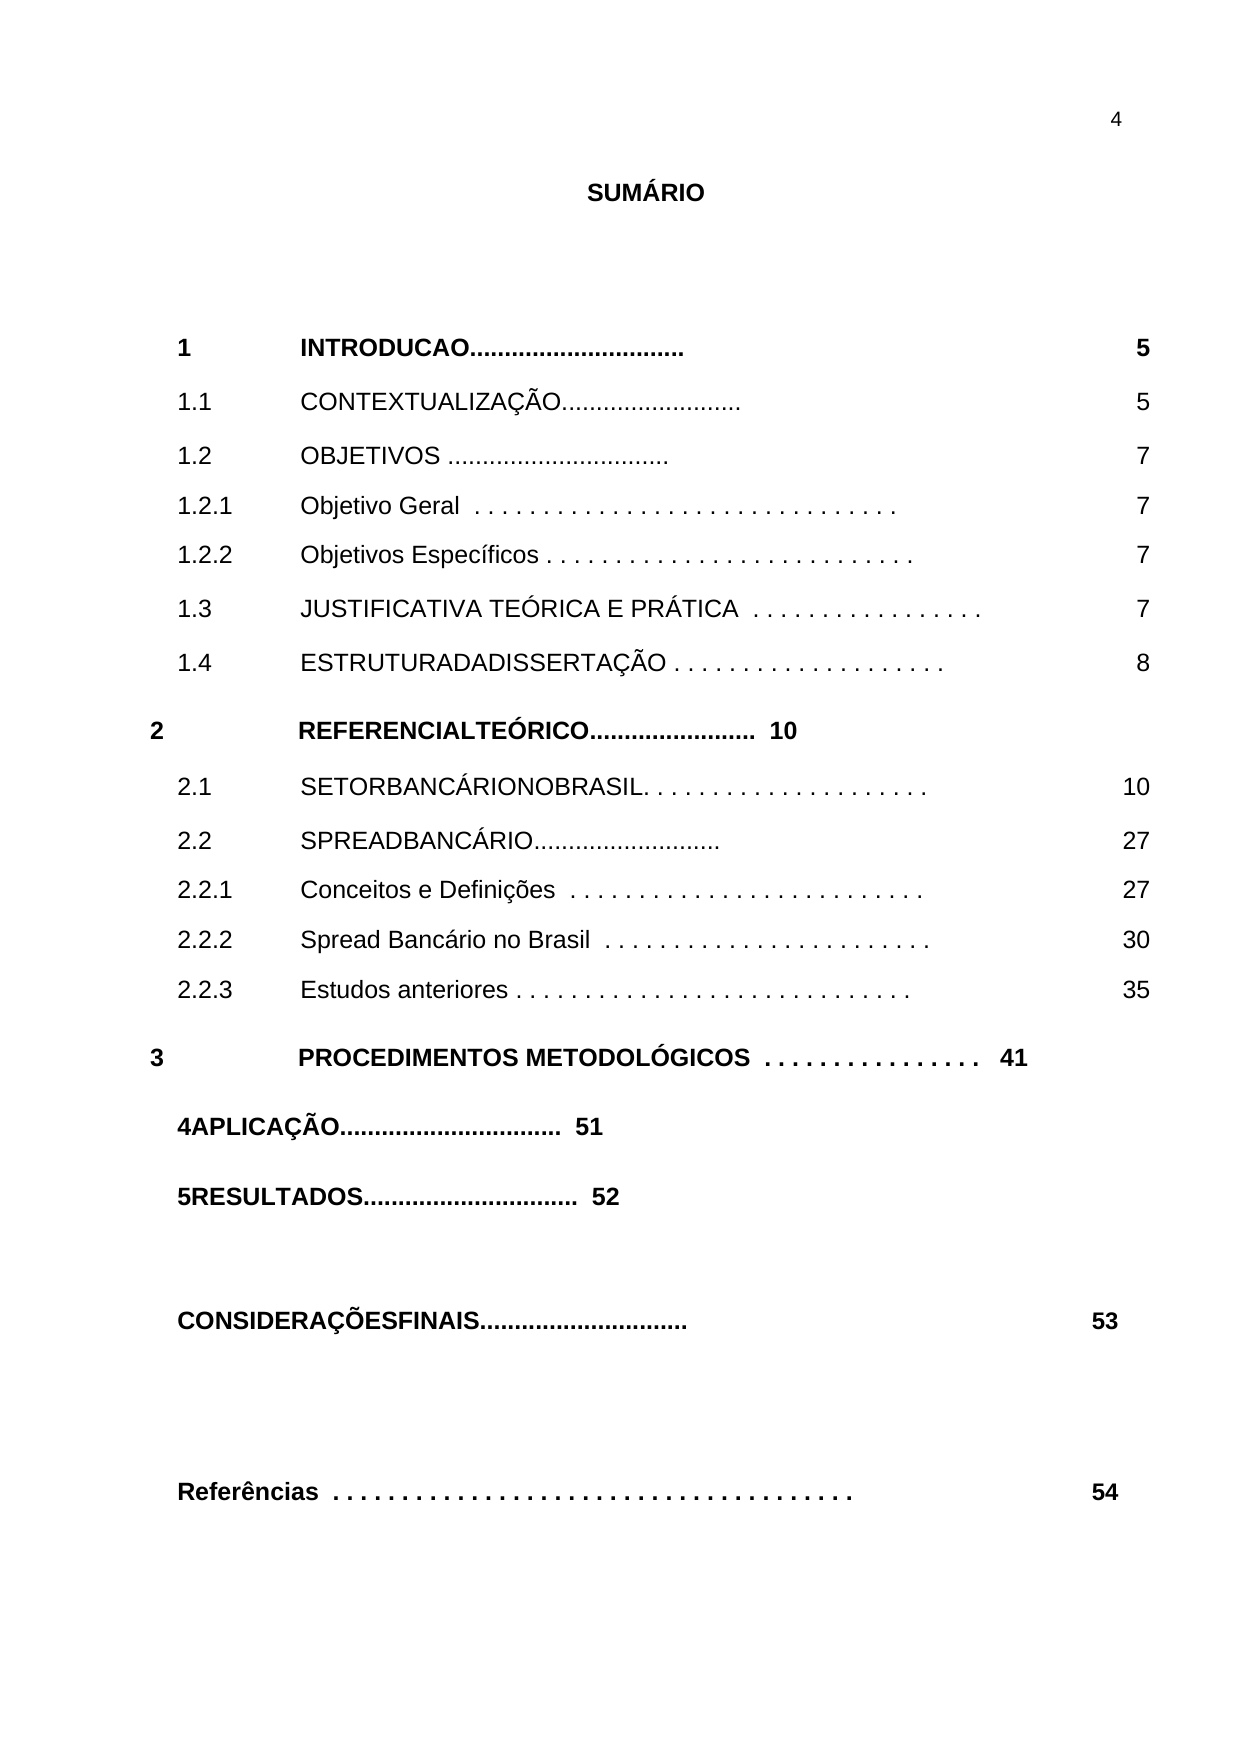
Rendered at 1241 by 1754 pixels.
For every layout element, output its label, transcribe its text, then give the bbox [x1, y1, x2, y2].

text Referências . . . . . . . . . . . . . . . . . . . . . . . . . . . . . . . . . . . . . . 54 [177, 1477, 1123, 1506]
table_cell 27 [1101, 801, 1150, 854]
table_cell 8 [1109, 623, 1150, 677]
table_cell Conceitos e Definições . . . . . . . . . . . . . . . . . . . . . . . . . . [267, 855, 1101, 904]
table_header 1 [177, 331, 267, 362]
table_cell 2.2.2 [177, 904, 267, 954]
table_cell Objetivo Geral . . . . . . . . . . . . . . . . . . . . . . . . . . . . . . . [267, 470, 1109, 519]
table_cell 1.3 [177, 569, 267, 623]
text 5RESULTADOS............................... 52 [177, 1182, 1123, 1210]
table_cell JUSTIFICATIVA TEÓRICA E PRÁTICA . . . . . . . . . . . . . . . . . [267, 569, 1109, 623]
table_cell 35 [1101, 954, 1150, 1004]
text CONSIDERAÇÕESFINAIS.............................. 53 [177, 1306, 1123, 1335]
table_cell 1.2 [177, 416, 267, 469]
table_cell 2.2 [177, 801, 267, 854]
table_cell Objetivos Específicos . . . . . . . . . . . . . . . . . . . . . . . . . . . [267, 519, 1109, 569]
table_cell 1.1 [177, 362, 267, 416]
table_cell 7 [1109, 569, 1150, 623]
table_cell 1.2.1 [177, 470, 267, 519]
list REFERENCIALTEÓRICO........................ 10 [150, 716, 1123, 745]
table_cell ESTRUTURADADISSERTAÇÃO . . . . . . . . . . . . . . . . . . . . [267, 623, 1109, 677]
table_cell 7 [1109, 470, 1150, 519]
table_cell CONTEXTUALIZAÇÃO.......................... [267, 362, 1109, 416]
table_cell 2.2.1 [177, 855, 267, 904]
table_cell OBJETIVOS ................................ [267, 416, 1109, 469]
table_cell 2.2.3 [177, 954, 267, 1004]
table_cell Spread Bancário no Brasil . . . . . . . . . . . . . . . . . . . . . . . . [267, 904, 1101, 954]
text 4APLICAÇÃO................................ 51 [177, 1112, 1123, 1141]
table_cell 30 [1101, 904, 1150, 954]
table_header 2.1 [177, 770, 267, 801]
table_header 5 [1109, 331, 1150, 362]
table_header INTRODUCAO............................... [267, 331, 1109, 362]
text 4 [1110, 107, 1123, 131]
table_cell 1.4 [177, 623, 267, 677]
table_header 10 [1101, 770, 1150, 801]
table_cell 7 [1109, 519, 1150, 569]
table_header SETORBANCÁRIONOBRASIL. . . . . . . . . . . . . . . . . . . . . [267, 770, 1101, 801]
text SUMÁRIO [150, 178, 1142, 207]
table_cell Estudos anteriores . . . . . . . . . . . . . . . . . . . . . . . . . . . . . [267, 954, 1101, 1004]
table_cell SPREADBANCÁRIO........................... [267, 801, 1101, 854]
table_cell 27 [1101, 855, 1150, 904]
table_cell 7 [1109, 416, 1150, 469]
list PROCEDIMENTOS METODOLÓGICOS . . . . . . . . . . . . . . . . 41 [150, 1043, 1123, 1071]
table_cell 1.2.2 [177, 519, 267, 569]
table_cell 5 [1109, 362, 1150, 416]
